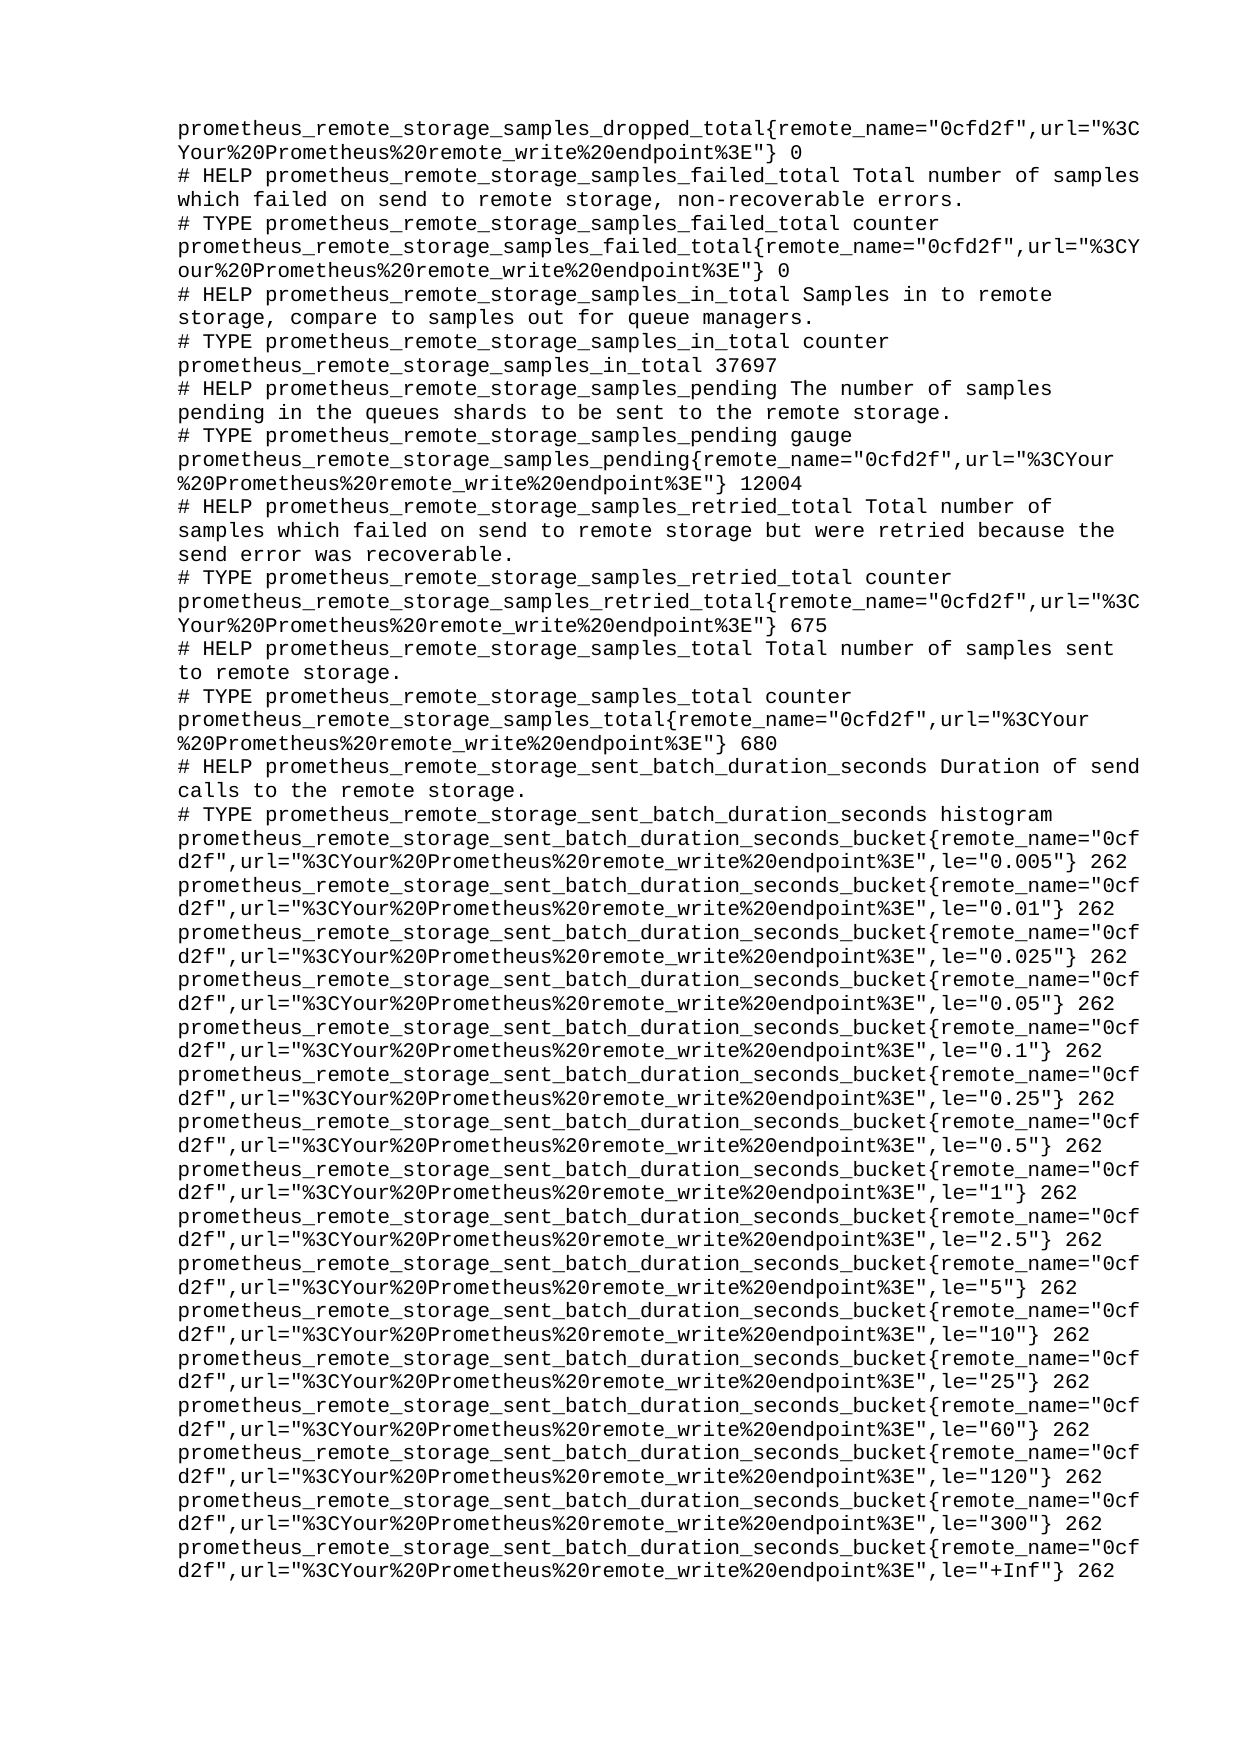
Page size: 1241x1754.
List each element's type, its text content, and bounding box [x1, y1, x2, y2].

text prometheus_remote_storage_sent_batch_duration_seconds_bucket{remote_name="0cfd2f",url="%3CYour%20Prometheus%20remote_write%20endpoint%3E",le="0.5"} 262 [177, 1111, 1152, 1158]
text # TYPE prometheus_remote_storage_samples_failed_total counter [177, 213, 1152, 236]
text prometheus_remote_storage_sent_batch_duration_seconds_bucket{remote_name="0cfd2f",url="%3CYour%20Prometheus%20remote_write%20endpoint%3E",le="0.25"} 262 [177, 1064, 1152, 1111]
text prometheus_remote_storage_samples_in_total 37697 [177, 354, 1152, 378]
text prometheus_remote_storage_sent_batch_duration_seconds_bucket{remote_name="0cfd2f",url="%3CYour%20Prometheus%20remote_write%20endpoint%3E",le="2.5"} 262 [177, 1206, 1152, 1253]
text # TYPE prometheus_remote_storage_samples_in_total counter [177, 331, 1152, 354]
text prometheus_remote_storage_sent_batch_duration_seconds_bucket{remote_name="0cfd2f",url="%3CYour%20Prometheus%20remote_write%20endpoint%3E",le="0.1"} 262 [177, 1017, 1152, 1064]
text # TYPE prometheus_remote_storage_samples_retried_total counter [177, 567, 1152, 591]
text prometheus_remote_storage_sent_batch_duration_seconds_bucket{remote_name="0cfd2f",url="%3CYour%20Prometheus%20remote_write%20endpoint%3E",le="10"} 262 [177, 1300, 1152, 1348]
text # HELP prometheus_remote_storage_sent_batch_duration_seconds Duration of send calls to the remote storage. [177, 757, 1152, 804]
text prometheus_remote_storage_sent_batch_duration_seconds_bucket{remote_name="0cfd2f",url="%3CYour%20Prometheus%20remote_write%20endpoint%3E",le="0.05"} 262 [177, 969, 1152, 1017]
text prometheus_remote_storage_sent_batch_duration_seconds_bucket{remote_name="0cfd2f",url="%3CYour%20Prometheus%20remote_write%20endpoint%3E",le="0.01"} 262 [177, 875, 1152, 922]
text # HELP prometheus_remote_storage_samples_retried_total Total number of samples which failed on send to remote storage but were retried because the send error was recoverable. [177, 496, 1152, 567]
text prometheus_remote_storage_sent_batch_duration_seconds_bucket{remote_name="0cfd2f",url="%3CYour%20Prometheus%20remote_write%20endpoint%3E",le="+Inf"} 262 [177, 1537, 1152, 1584]
text prometheus_remote_storage_sent_batch_duration_seconds_bucket{remote_name="0cfd2f",url="%3CYour%20Prometheus%20remote_write%20endpoint%3E",le="0.025"} 262 [177, 922, 1152, 969]
text # HELP prometheus_remote_storage_samples_failed_total Total number of samples which failed on send to remote storage, non-recoverable errors. [177, 165, 1152, 213]
text prometheus_remote_storage_sent_batch_duration_seconds_bucket{remote_name="0cfd2f",url="%3CYour%20Prometheus%20remote_write%20endpoint%3E",le="25"} 262 [177, 1348, 1152, 1395]
text # TYPE prometheus_remote_storage_samples_pending gauge [177, 426, 1152, 449]
text # TYPE prometheus_remote_storage_sent_batch_duration_seconds histogram [177, 804, 1152, 827]
text # HELP prometheus_remote_storage_samples_in_total Samples in to remote storage, compare to samples out for queue managers. [177, 284, 1152, 331]
text prometheus_remote_storage_samples_total{remote_name="0cfd2f",url="%3CYour%20Prometheus%20remote_write%20endpoint%3E"} 680 [177, 709, 1152, 757]
text prometheus_remote_storage_sent_batch_duration_seconds_bucket{remote_name="0cfd2f",url="%3CYour%20Prometheus%20remote_write%20endpoint%3E",le="300"} 262 [177, 1489, 1152, 1537]
text prometheus_remote_storage_sent_batch_duration_seconds_bucket{remote_name="0cfd2f",url="%3CYour%20Prometheus%20remote_write%20endpoint%3E",le="120"} 262 [177, 1442, 1152, 1489]
text prometheus_remote_storage_sent_batch_duration_seconds_bucket{remote_name="0cfd2f",url="%3CYour%20Prometheus%20remote_write%20endpoint%3E",le="60"} 262 [177, 1395, 1152, 1442]
text # TYPE prometheus_remote_storage_samples_total counter [177, 686, 1152, 709]
text prometheus_remote_storage_sent_batch_duration_seconds_bucket{remote_name="0cfd2f",url="%3CYour%20Prometheus%20remote_write%20endpoint%3E",le="5"} 262 [177, 1253, 1152, 1300]
text prometheus_remote_storage_samples_failed_total{remote_name="0cfd2f",url="%3CYour%20Prometheus%20remote_write%20endpoint%3E"} 0 [177, 236, 1152, 284]
text prometheus_remote_storage_sent_batch_duration_seconds_bucket{remote_name="0cfd2f",url="%3CYour%20Prometheus%20remote_write%20endpoint%3E",le="1"} 262 [177, 1158, 1152, 1206]
text # HELP prometheus_remote_storage_samples_pending The number of samples pending in the queues shards to be sent to the remote storage. [177, 378, 1152, 426]
text prometheus_remote_storage_samples_retried_total{remote_name="0cfd2f",url="%3CYour%20Prometheus%20remote_write%20endpoint%3E"} 675 [177, 591, 1152, 638]
text prometheus_remote_storage_samples_pending{remote_name="0cfd2f",url="%3CYour%20Prometheus%20remote_write%20endpoint%3E"} 12004 [177, 449, 1152, 496]
text # HELP prometheus_remote_storage_samples_total Total number of samples sent to remote storage. [177, 638, 1152, 686]
text prometheus_remote_storage_sent_batch_duration_seconds_bucket{remote_name="0cfd2f",url="%3CYour%20Prometheus%20remote_write%20endpoint%3E",le="0.005"} 262 [177, 827, 1152, 875]
text prometheus_remote_storage_samples_dropped_total{remote_name="0cfd2f",url="%3CYour%20Prometheus%20remote_write%20endpoint%3E"} 0 [177, 118, 1152, 165]
